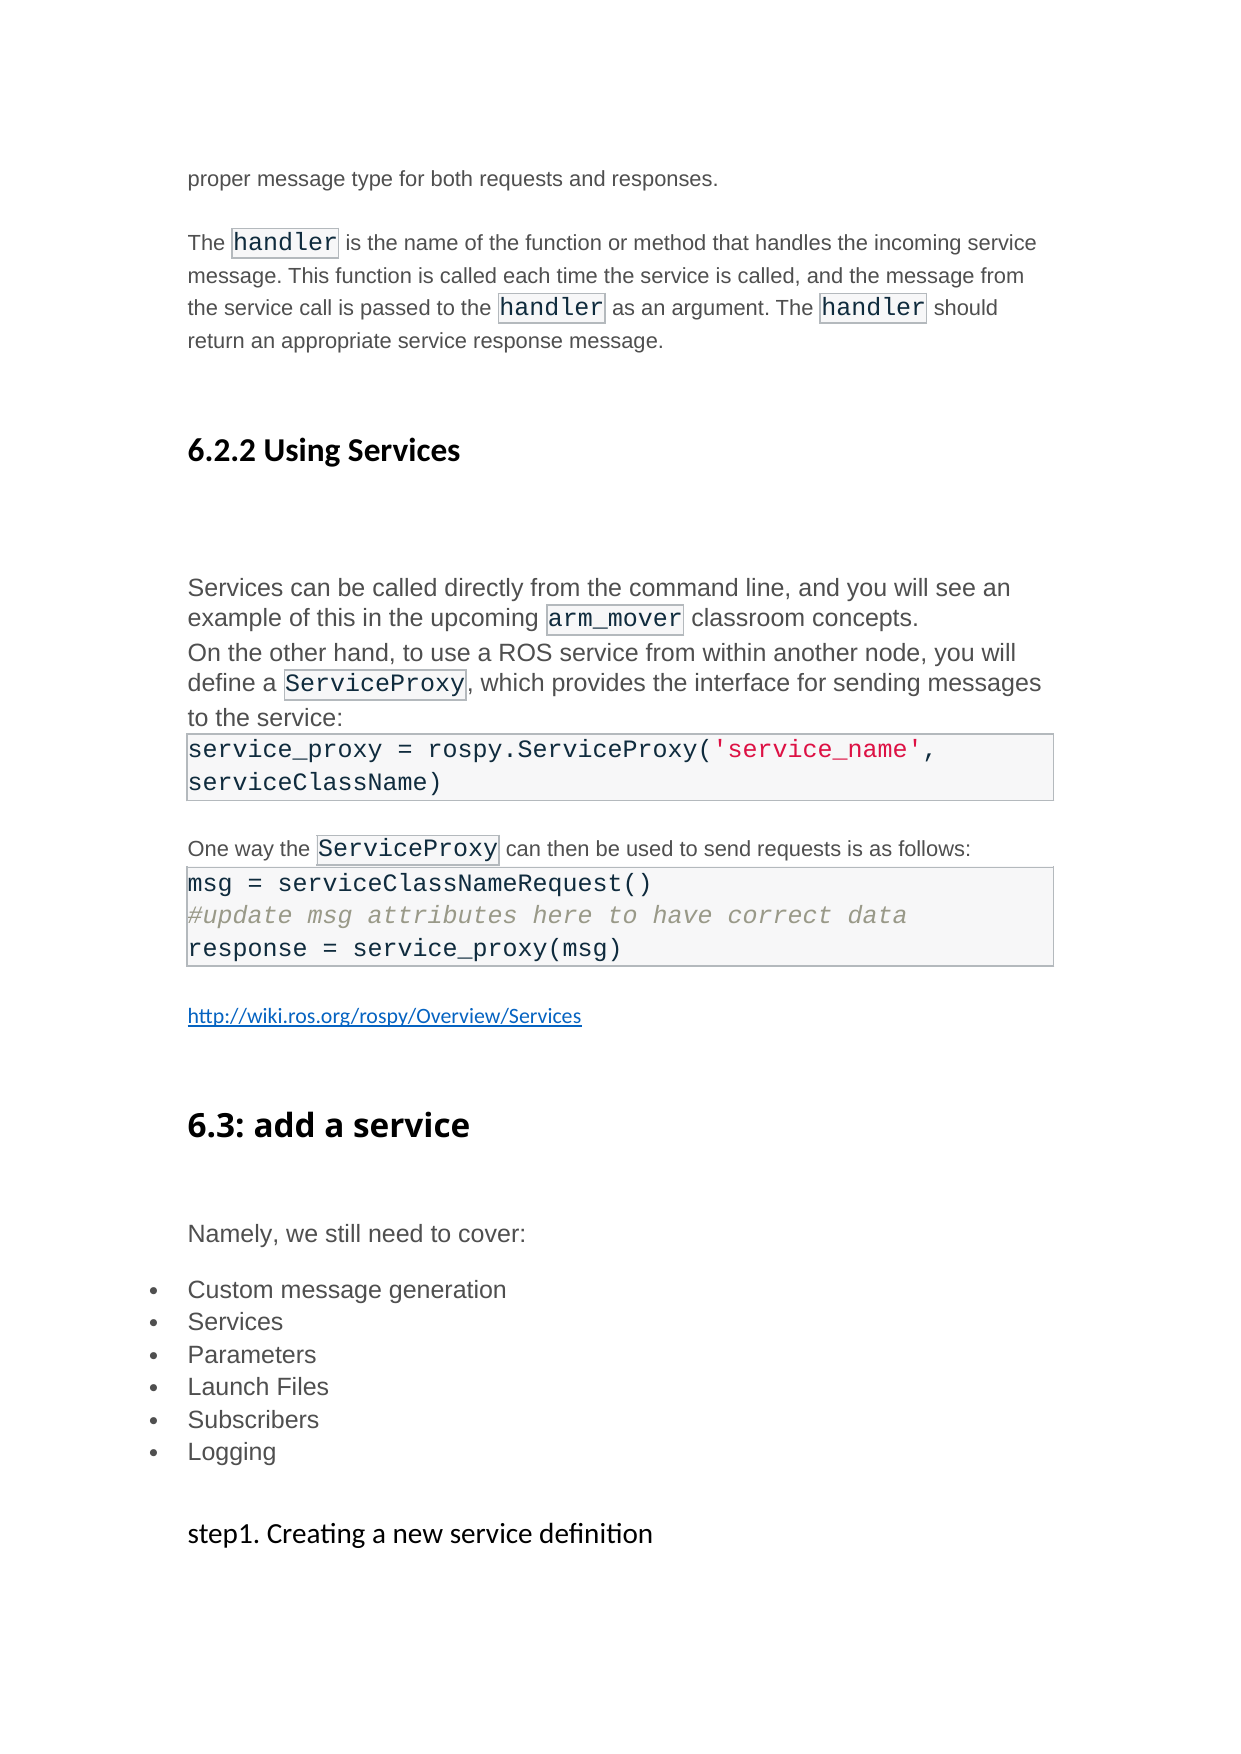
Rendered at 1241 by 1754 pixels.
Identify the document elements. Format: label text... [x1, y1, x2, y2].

text The handler is the name of the function or method that handles the incoming service message. This function is called each time the service is called, and the message from the service call is passed to the handler as an argument. The handler should return an appropriate service response message. [187, 227, 1053, 357]
text One way the ServiceProxy can then be used to send requests is as follows: [500, 834, 1053, 866]
text each service has a definition provided in an .srv file; this is a text file that provides the proper message type for both requests and responses. [187, 162, 1053, 194]
list Launch Files [150, 1370, 1053, 1403]
subtitle 6.2.2 Using Services [187, 417, 1053, 482]
text step1. Creating a new service definition [187, 1500, 1053, 1565]
text Services can be called directly from the command line, and you will see an example of this in the upcoming arm_mover classroom concepts. [187, 571, 1053, 636]
text http://wiki.ros.org/rospy/Overview/Services [187, 999, 1053, 1032]
text service_proxy = rospy.ServiceProxy('service_name', serviceClassName) [188, 735, 1053, 800]
text Namely, we still need to cover: [187, 1217, 1053, 1249]
subtitle 6.3: add a service [187, 1092, 1053, 1157]
list Custom message generation [150, 1273, 1053, 1305]
list Logging [150, 1435, 1053, 1468]
text #update msg attributes here to have correct data [188, 901, 1053, 931]
text response = service_proxy(msg) [188, 931, 1053, 965]
list Parameters [150, 1338, 1053, 1370]
text On the other hand, to use a ROS service from within another node, you will define a ServiceProxy, which provides the interface for sending messages to the service: [187, 636, 1053, 733]
list Subscribers [150, 1403, 1053, 1435]
text msg = serviceClassNameRequest() [188, 868, 1053, 901]
text One way the ServiceProxy can then be used to send requests is as follows: [187, 834, 499, 866]
list Services [150, 1305, 1053, 1338]
